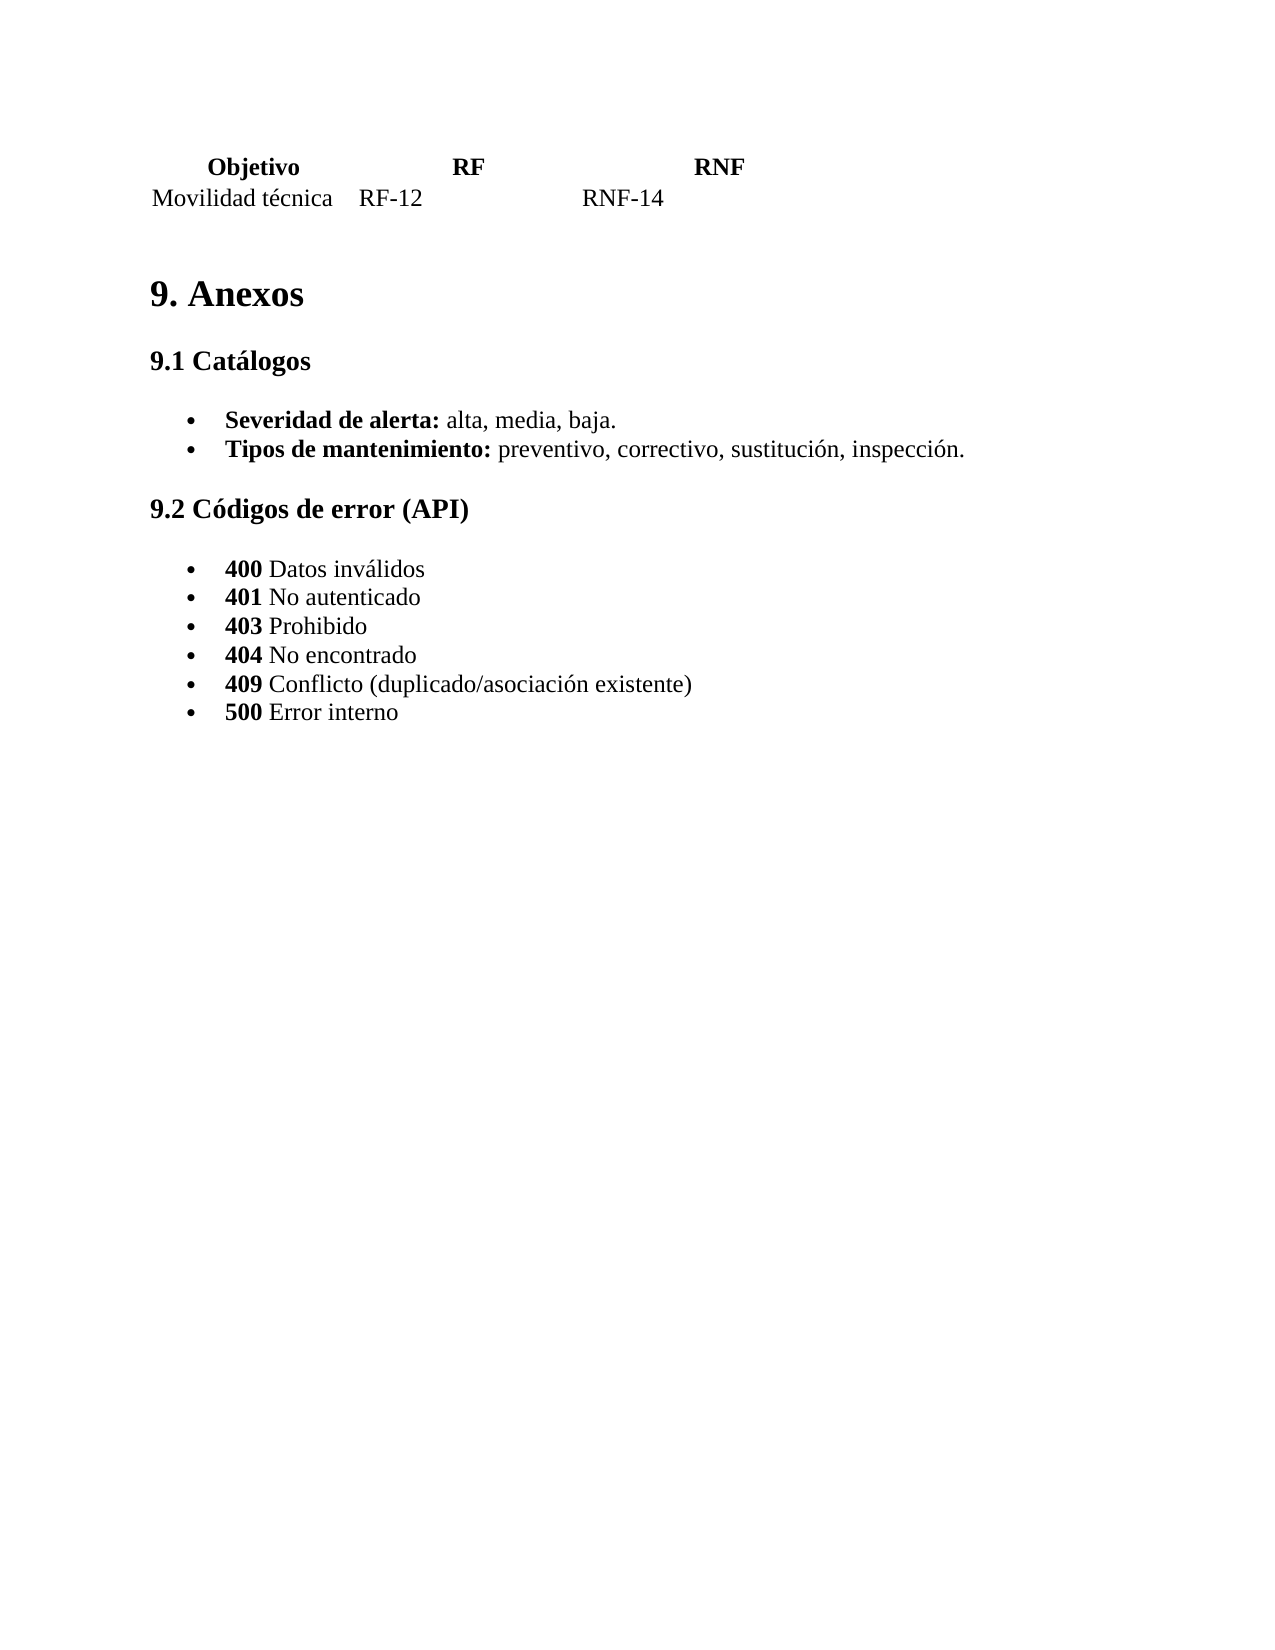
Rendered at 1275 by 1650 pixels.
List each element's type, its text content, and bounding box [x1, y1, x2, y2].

list 500 Error interno [187, 697, 1125, 726]
table_cell RNF-14 [580, 182, 859, 214]
list Severidad de alerta: alta, media, baja. [187, 406, 1125, 434]
list 403 Prohibido [187, 611, 1125, 640]
list 400 Datos inválidos [187, 554, 1125, 582]
table_cell RF-12 [357, 182, 580, 214]
list Tipos de mantenimiento: preventivo, correctivo, sustitución, inspección. [187, 434, 1125, 463]
table_header RNF [580, 150, 859, 182]
list 409 Conflicto (duplicado/asociación existente) [187, 669, 1125, 697]
table_cell Movilidad técnica [150, 182, 357, 214]
table_header RF [357, 150, 580, 182]
text 9.2 Códigos de error (API) [150, 492, 1125, 524]
text 9.1 Catálogos [150, 344, 1125, 376]
list 404 No encontrado [187, 640, 1125, 669]
list 401 No autenticado [187, 582, 1125, 611]
text 9. Anexos [150, 272, 1125, 315]
table_header Objetivo [150, 150, 357, 182]
